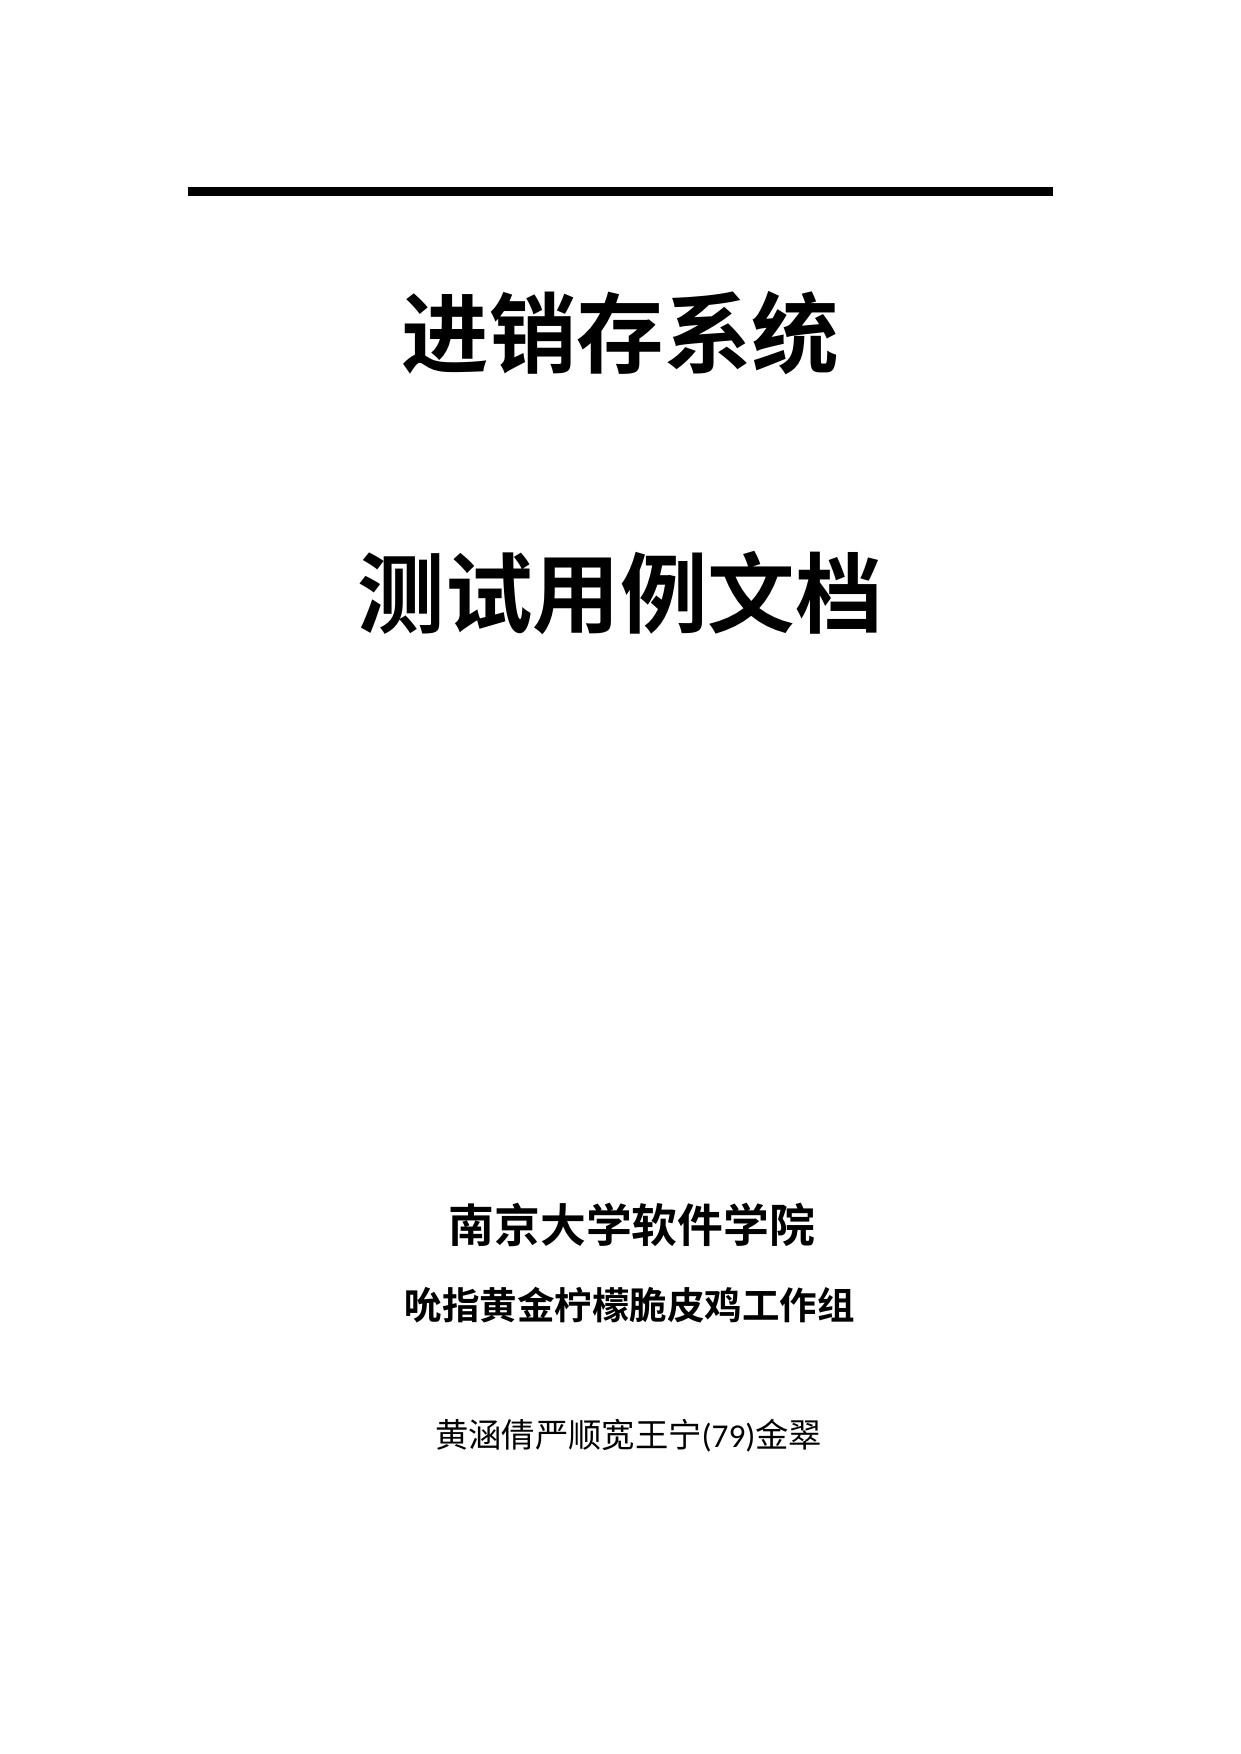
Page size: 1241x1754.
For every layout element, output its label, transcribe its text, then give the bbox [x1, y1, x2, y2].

text 进销存系统 [187, 263, 1053, 393]
text 黄涵倩严顺宽王宁(79)金翠 [187, 1401, 1053, 1466]
text 测试用例文档 [187, 523, 1053, 653]
text 南京大学软件学院 [187, 1173, 1053, 1271]
text 吮指黄金柠檬脆皮鸡工作组 [187, 1271, 1053, 1336]
